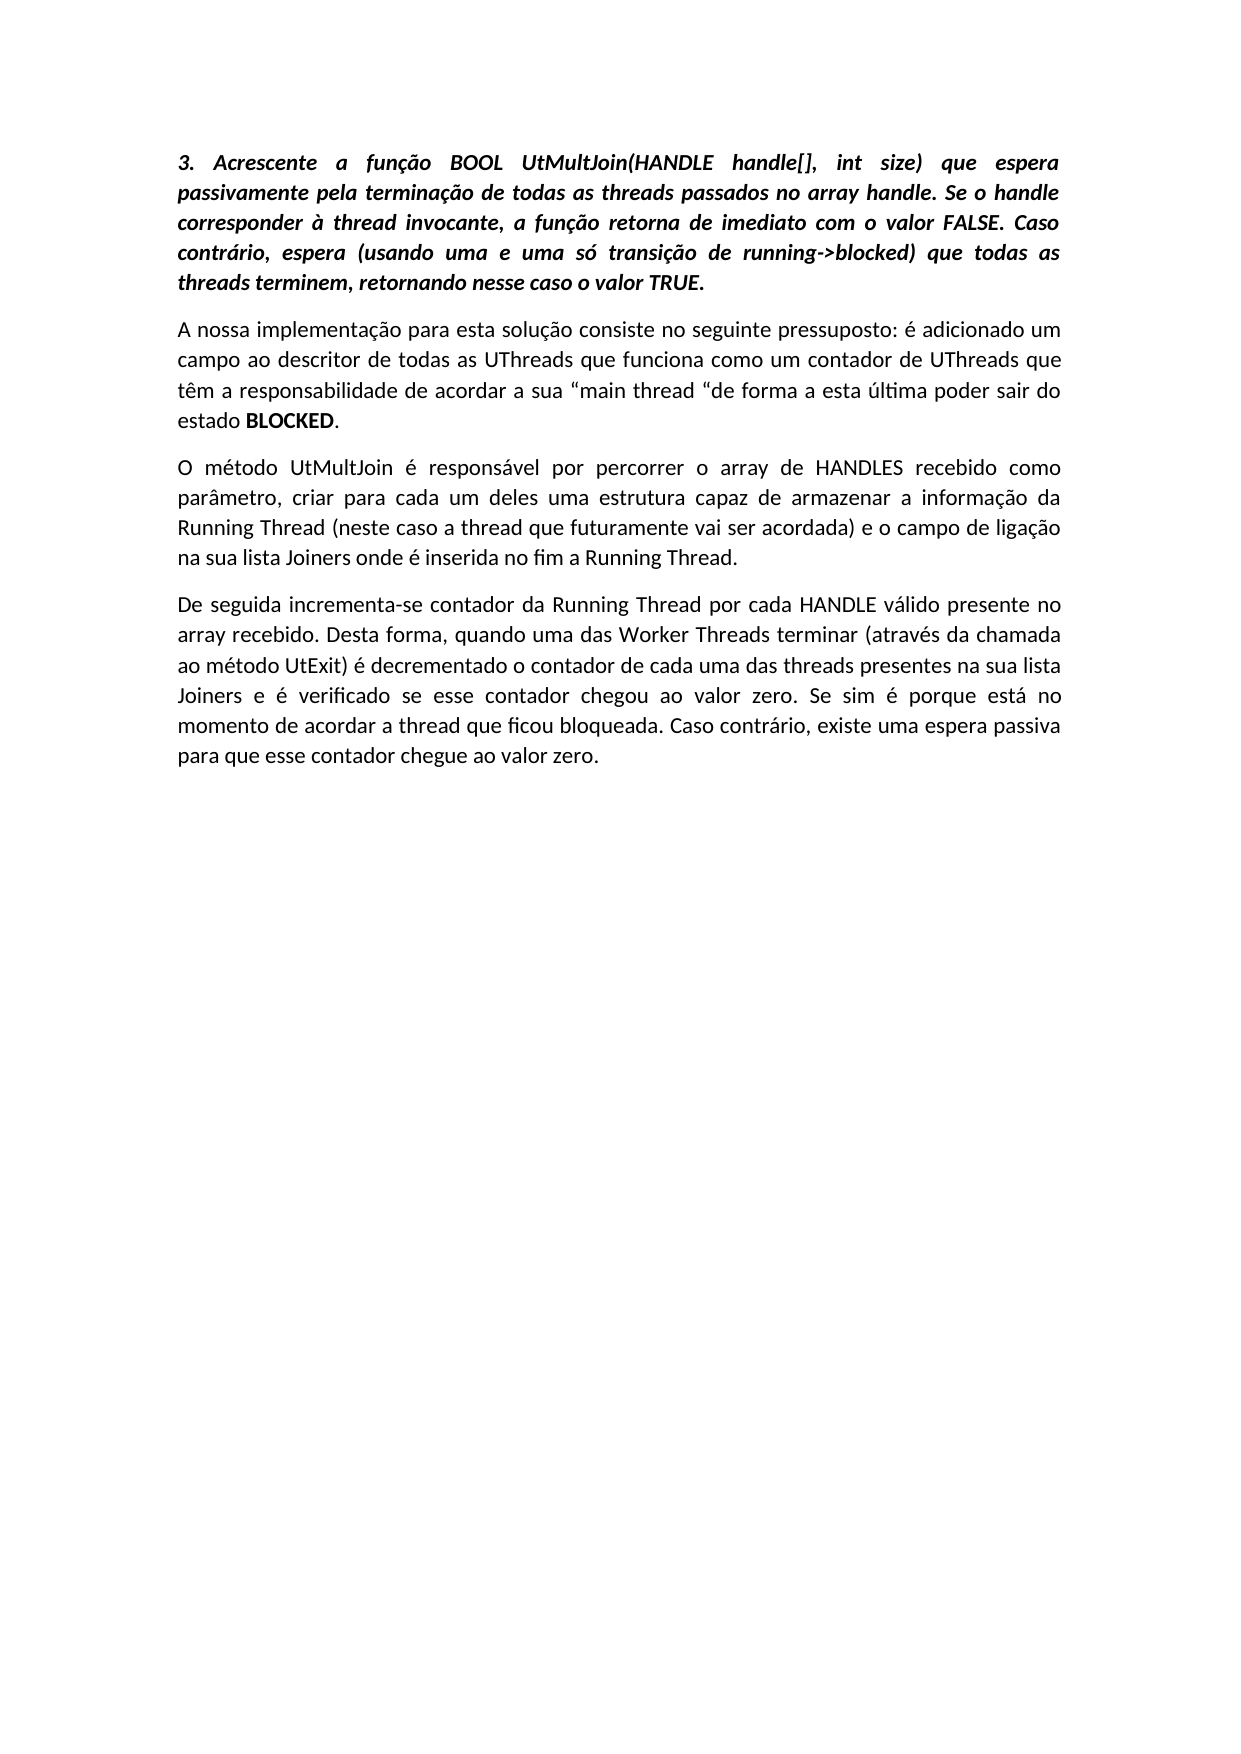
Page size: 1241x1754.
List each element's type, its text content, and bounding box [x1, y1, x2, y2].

text A nossa implementação para esta solução consiste no seguinte pressuposto: é adicionado um campo ao descritor de todas as UThreads que funciona como um contador de UThreads que têm a responsabilidade de acordar a sua “main thread “de forma a esta última poder sair do estado BLOCKED. [177, 315, 1063, 434]
text 3. Acrescente a função BOOL UtMultJoin(HANDLE handle[], int size) que espera passivamente pela terminação de todas as threads passados no array handle. Se o handle corresponder à thread invocante, a função retorna de imediato com o valor FALSE. Caso contrário, espera (usando uma e uma só transição de running->blocked) que todas as threads terminem, retornando nesse caso o valor TRUE. [177, 148, 1063, 296]
text De seguida incrementa-se contador da Running Thread por cada HANDLE válido presente no array recebido. Desta forma, quando uma das Worker Threads terminar (através da chamada ao método UtExit) é decrementado o contador de cada uma das threads presentes na sua lista Joiners e é verificado se esse contador chegou ao valor zero. Se sim é porque está no momento de acordar a thread que ficou bloqueada. Caso contrário, existe uma espera passiva para que esse contador chegue ao valor zero. [177, 590, 1063, 769]
text O método UtMultJoin é responsável por percorrer o array de HANDLES recebido como parâmetro, criar para cada um deles uma estrutura capaz de armazenar a informação da Running Thread (neste caso a thread que futuramente vai ser acordada) e o campo de ligação na sua lista Joiners onde é inserida no fim a Running Thread. [177, 453, 1063, 571]
